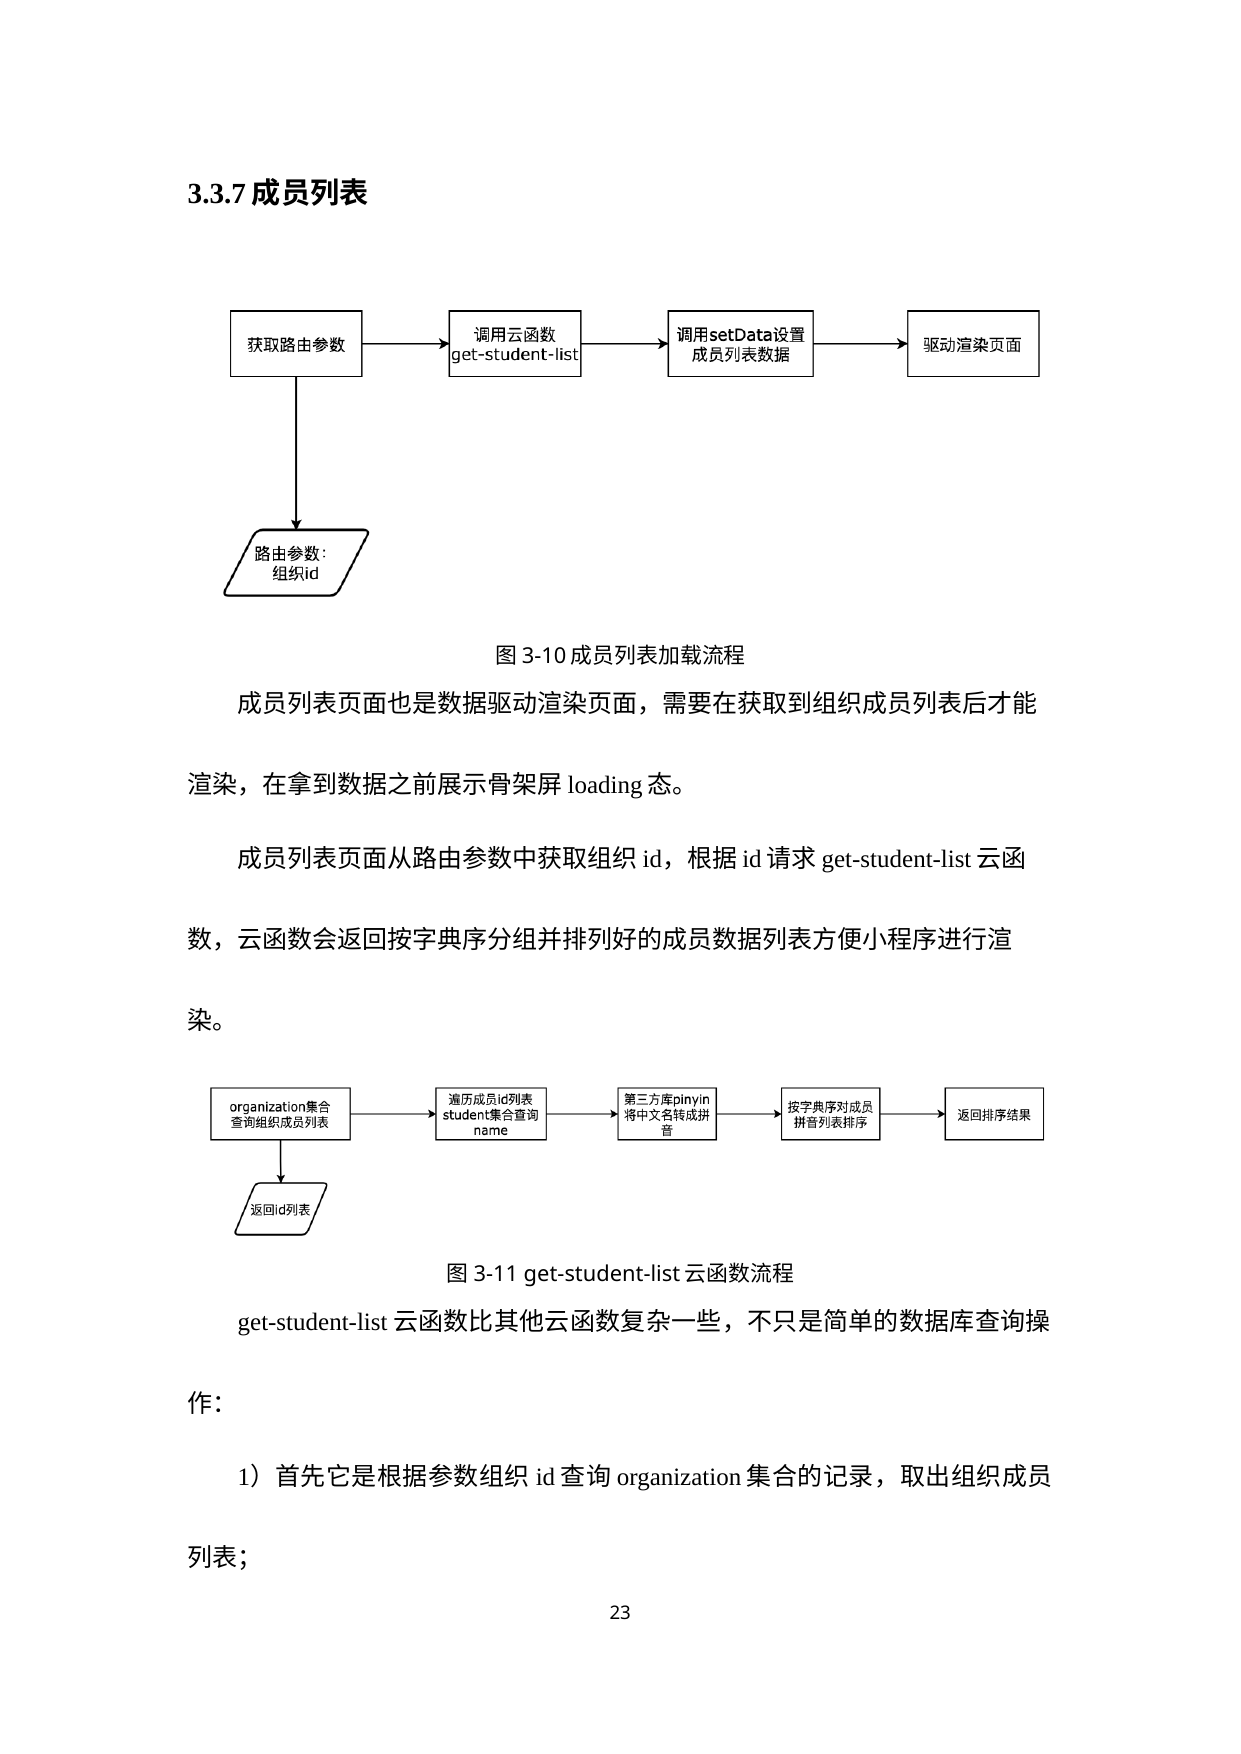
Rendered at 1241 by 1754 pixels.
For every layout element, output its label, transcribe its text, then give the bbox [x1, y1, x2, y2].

list 首先它是根据参数组织id查询organization集合的记录，取出组织成员列表； [187, 1443, 1053, 1589]
text 成员列表页面也是数据驱动渲染页面，需要在获取到组织成员列表后才能渲染，在拿到数据之前展示骨架屏loading态。 [187, 670, 1053, 817]
text 图 3-10成员列表加载流程 [187, 638, 1053, 670]
picture [209, 280, 1061, 632]
subtitle 3.3.7成员列表 [187, 160, 1053, 225]
picture [187, 1061, 1053, 1256]
text 图 3-11 get-student-list云函数流程 [187, 1256, 1053, 1288]
text get-student-list云函数比其他云函数复杂一些，不只是简单的数据库查询操作： [187, 1288, 1053, 1435]
text 成员列表页面从路由参数中获取组织id，根据id请求get-student-list云函数，云函数会返回按字典序分组并排列好的成员数据列表方便小程序进行渲染。 [187, 825, 1053, 1053]
